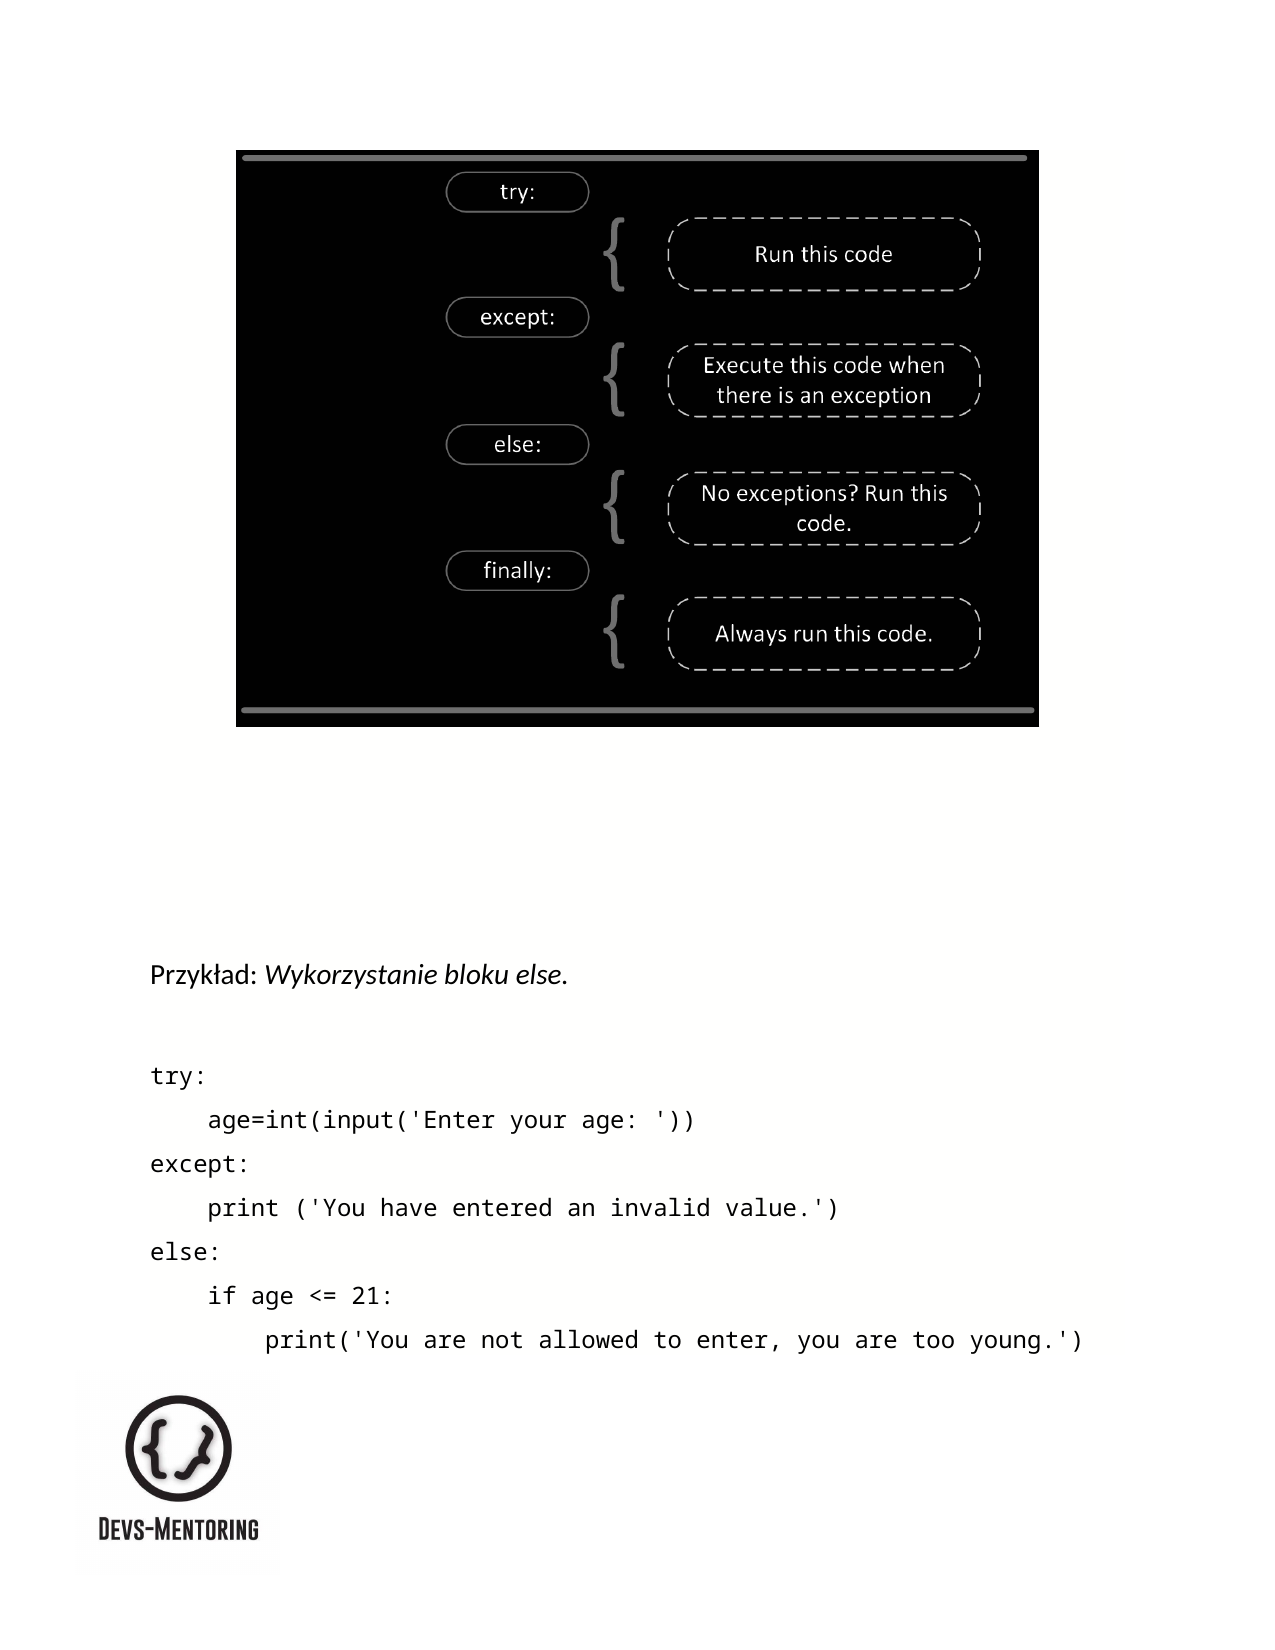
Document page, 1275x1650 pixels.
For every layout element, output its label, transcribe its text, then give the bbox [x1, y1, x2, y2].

text Przykład: Wykorzystanie bloku else. [150, 956, 1125, 991]
text print ('You have entered an invalid value.') [150, 1191, 1125, 1223]
text else: [150, 1234, 1125, 1267]
text try: [150, 1059, 1125, 1091]
picture [240, 154, 1035, 723]
text if age <= 21: [150, 1278, 1125, 1311]
picture [75, 1370, 280, 1575]
text except: [150, 1147, 1125, 1179]
text age=int(input('Enter your age: ')) [150, 1103, 1125, 1135]
text print('You are not allowed to enter, you are too young.') [150, 1322, 1125, 1355]
